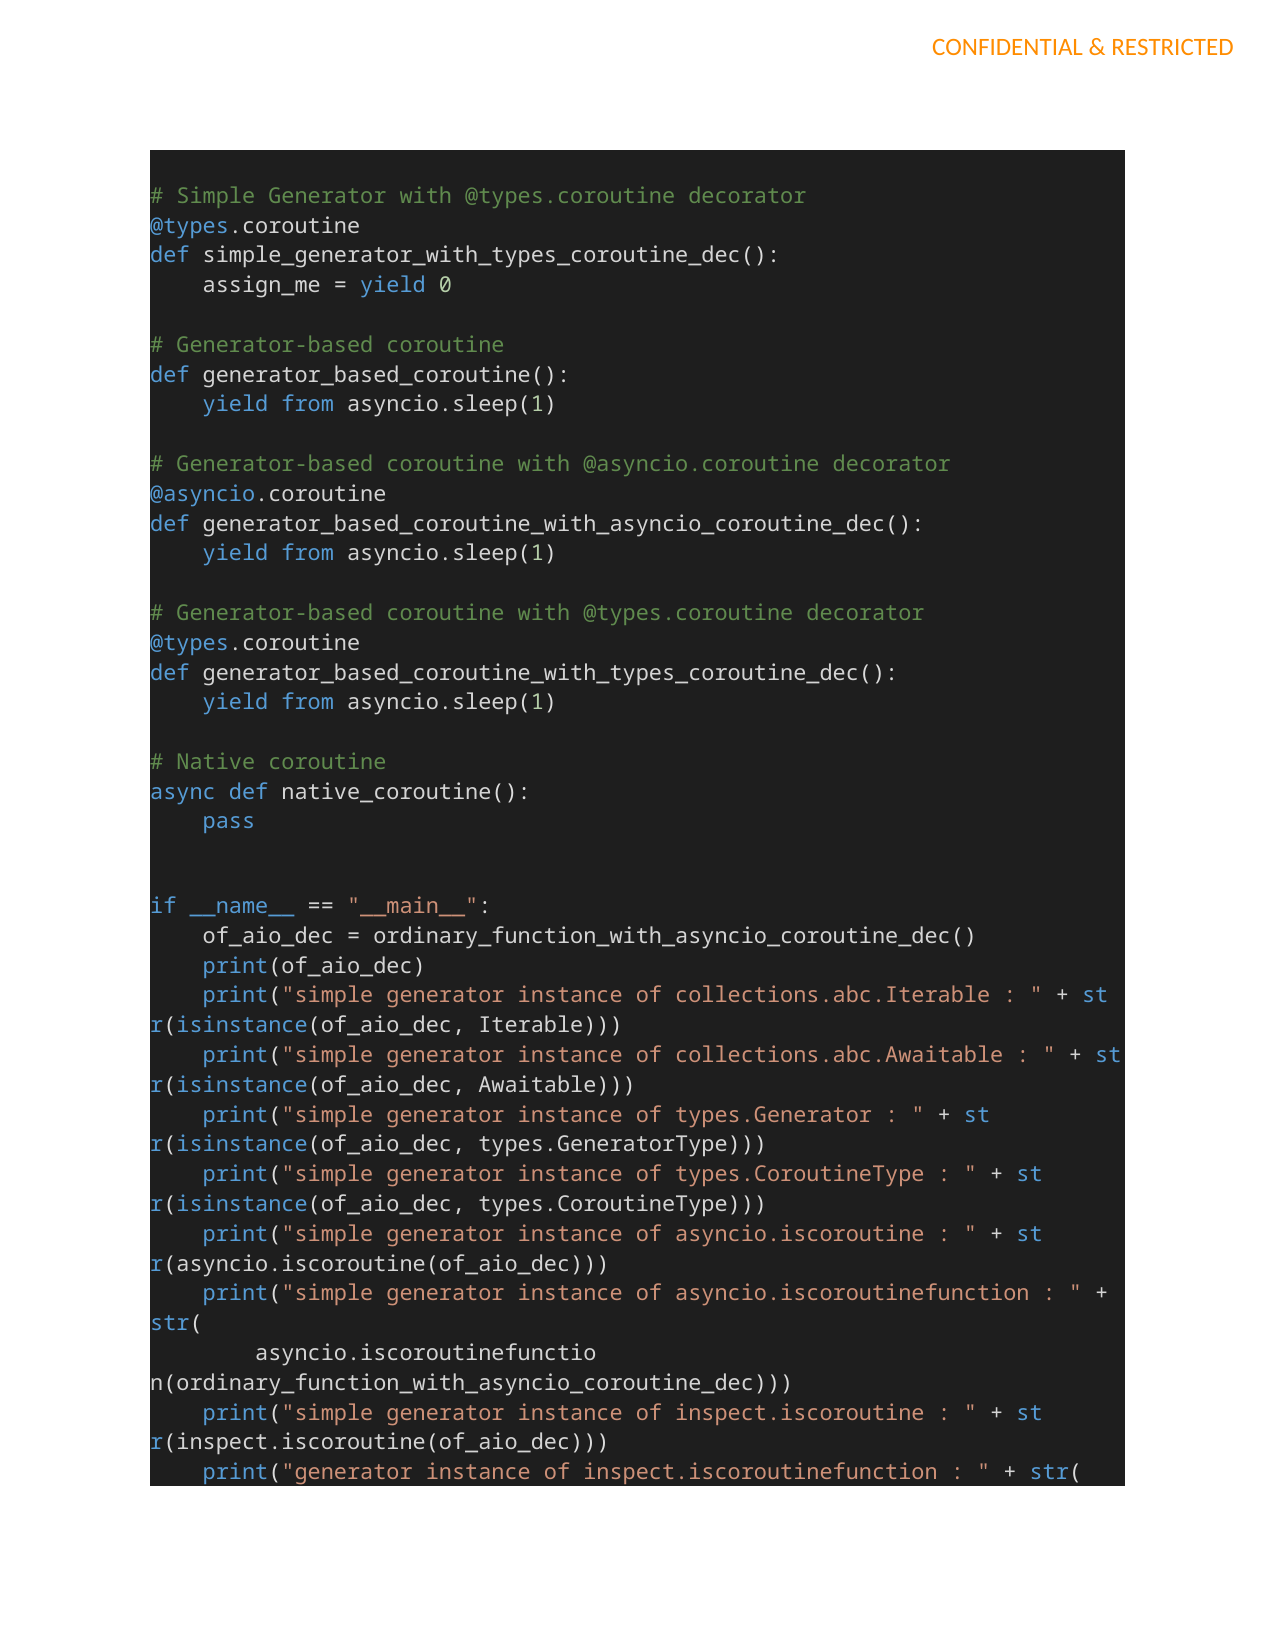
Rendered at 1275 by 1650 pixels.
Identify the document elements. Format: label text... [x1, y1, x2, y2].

text print("simple generator instance of collections.abc.Iterable : " + str(isinstance(of_aio_dec, Iterable))) [150, 979, 1125, 1039]
text def generator_based_coroutine_with_asyncio_coroutine_dec(): [150, 507, 1125, 537]
text # Generator-based coroutine with @asyncio.coroutine decorator [150, 448, 1125, 478]
text # Native coroutine [150, 746, 1125, 776]
text print("simple generator instance of asyncio.iscoroutinefunction : " + str( [150, 1277, 1125, 1337]
text # Generator-based coroutine with @types.coroutine decorator [150, 597, 1125, 627]
text pass [150, 805, 1125, 835]
text async def native_coroutine(): [150, 776, 1125, 805]
text if __name__ == "__main__": [150, 890, 1125, 920]
text asyncio.iscoroutinefunction(ordinary_function_with_asyncio_coroutine_dec))) [150, 1337, 1125, 1396]
text print("simple generator instance of asyncio.iscoroutine : " + str(asyncio.iscoroutine(of_aio_dec))) [150, 1218, 1125, 1277]
text def generator_based_coroutine_with_types_coroutine_dec(): [150, 656, 1125, 686]
text assign_me = yield 0 [150, 269, 1125, 299]
text of_aio_dec = ordinary_function_with_asyncio_coroutine_dec() [150, 920, 1125, 949]
text @types.coroutine [150, 627, 1125, 656]
text yield from asyncio.sleep(1) [150, 537, 1125, 567]
text print("simple generator instance of types.CoroutineType : " + str(isinstance(of_aio_dec, types.CoroutineType))) [150, 1158, 1125, 1218]
text print("simple generator instance of inspect.iscoroutine : " + str(inspect.iscoroutine(of_aio_dec))) [150, 1396, 1125, 1456]
text yield from asyncio.sleep(1) [150, 686, 1125, 716]
text @asyncio.coroutine [150, 478, 1125, 507]
text print("generator instance of inspect.iscoroutinefunction : " + str( [150, 1456, 1125, 1486]
text def simple_generator_with_types_coroutine_dec(): [150, 239, 1125, 269]
text # Simple Generator with @types.coroutine decorator [150, 180, 1125, 209]
text print(of_aio_dec) [150, 949, 1125, 979]
text print("simple generator instance of collections.abc.Awaitable : " + str(isinstance(of_aio_dec, Awaitable))) [150, 1039, 1125, 1098]
text def generator_based_coroutine(): [150, 358, 1125, 388]
text # Generator-based coroutine [150, 329, 1125, 358]
text yield from asyncio.sleep(1) [150, 388, 1125, 418]
text print("simple generator instance of types.Generator : " + str(isinstance(of_aio_dec, types.GeneratorType))) [150, 1098, 1125, 1158]
text @types.coroutine [150, 209, 1125, 239]
